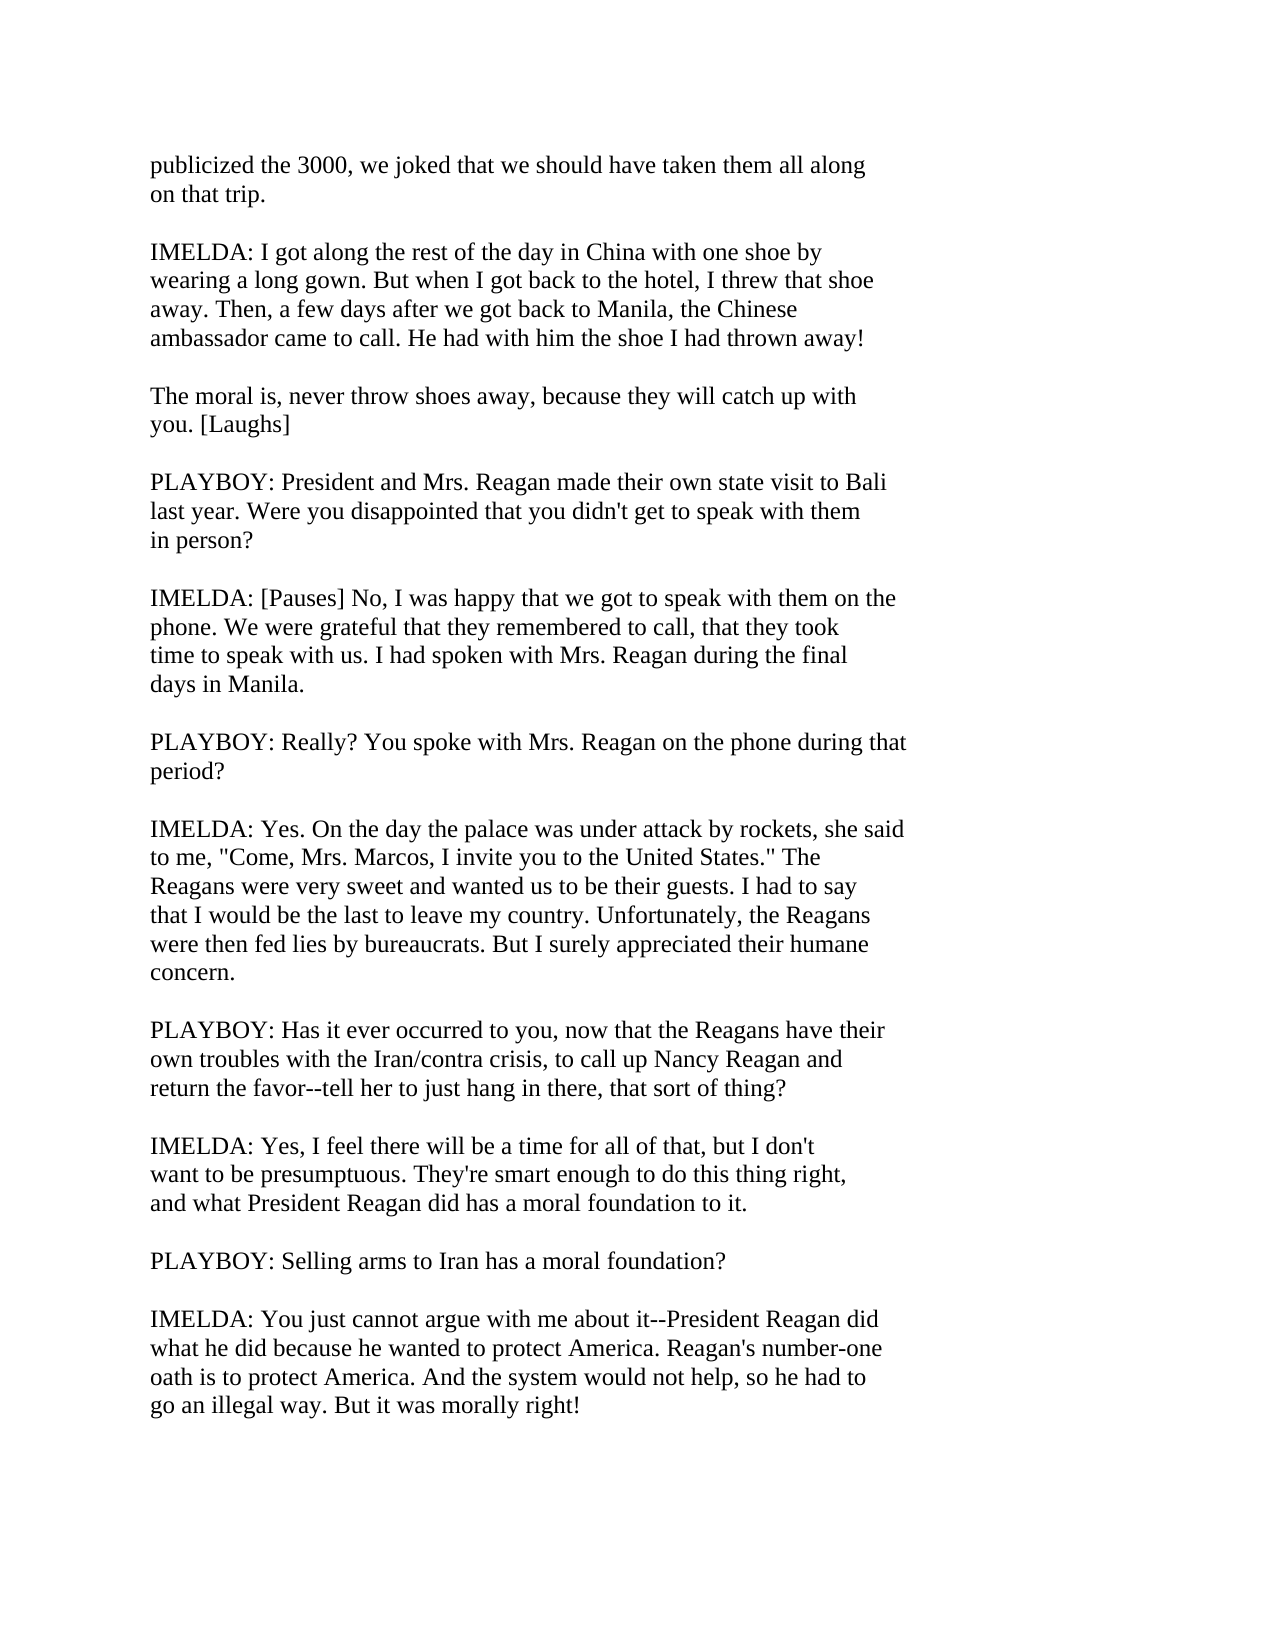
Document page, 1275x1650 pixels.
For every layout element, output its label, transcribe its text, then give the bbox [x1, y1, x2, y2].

text PLAYBOY: President and Mrs. Reagan made their own state visit to Bali last year. Were you disappointed that you didn't get to speak with them in person? [150, 467, 1125, 554]
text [150, 150, 1125, 207]
text IMELDA: Yes. On the day the palace was under attack by rockets, she said to me, "Come, Mrs. Marcos, I invite you to the United States." The Reagans were very sweet and wanted us to be their guests. I had to say that I would be the last to leave my country. Unfortunately, the Reagans were then fed lies by bureaucrats. But I surely appreciated their humane concern. [150, 814, 1125, 986]
text IMELDA: I got along the rest of the day in China with one shoe by wearing a long gown. But when I got back to the hotel, I threw that shoe away. Then, a few days after we got back to Manila, the Chinese ambassador came to call. He had with him the shoe I had thrown away! [150, 237, 1125, 352]
text PLAYBOY: Really? You spoke with Mrs. Reagan on the phone during that period? [150, 727, 1125, 784]
text IMELDA: Yes, I feel there will be a time for all of that, but I don't want to be presumptuous. They're smart enough to do this thing right, and what President Reagan did has a moral foundation to it. [150, 1131, 1125, 1217]
text IMELDA: [Pauses] No, I was happy that we got to speak with them on the phone. We were grateful that they remembered to call, that they took time to speak with us. I had spoken with Mrs. Reagan during the final days in Manila. [150, 583, 1125, 698]
text PLAYBOY: Selling arms to Iran has a moral foundation? [150, 1246, 1125, 1275]
text PLAYBOY: Has it ever occurred to you, now that the Reagans have their own troubles with the Iran/contra crisis, to call up Nancy Reagan and return the favor--tell her to just hang in there, that sort of thing? [150, 1015, 1125, 1102]
text The moral is, never throw shoes away, because they will catch up with you. [Laughs] [150, 381, 1125, 438]
text IMELDA: You just cannot argue with me about it--President Reagan did what he did because he wanted to protect America. Reagan's number-one oath is to protect America. And the system would not help, so he had to go an illegal way. But it was morally right! [150, 1304, 1125, 1419]
